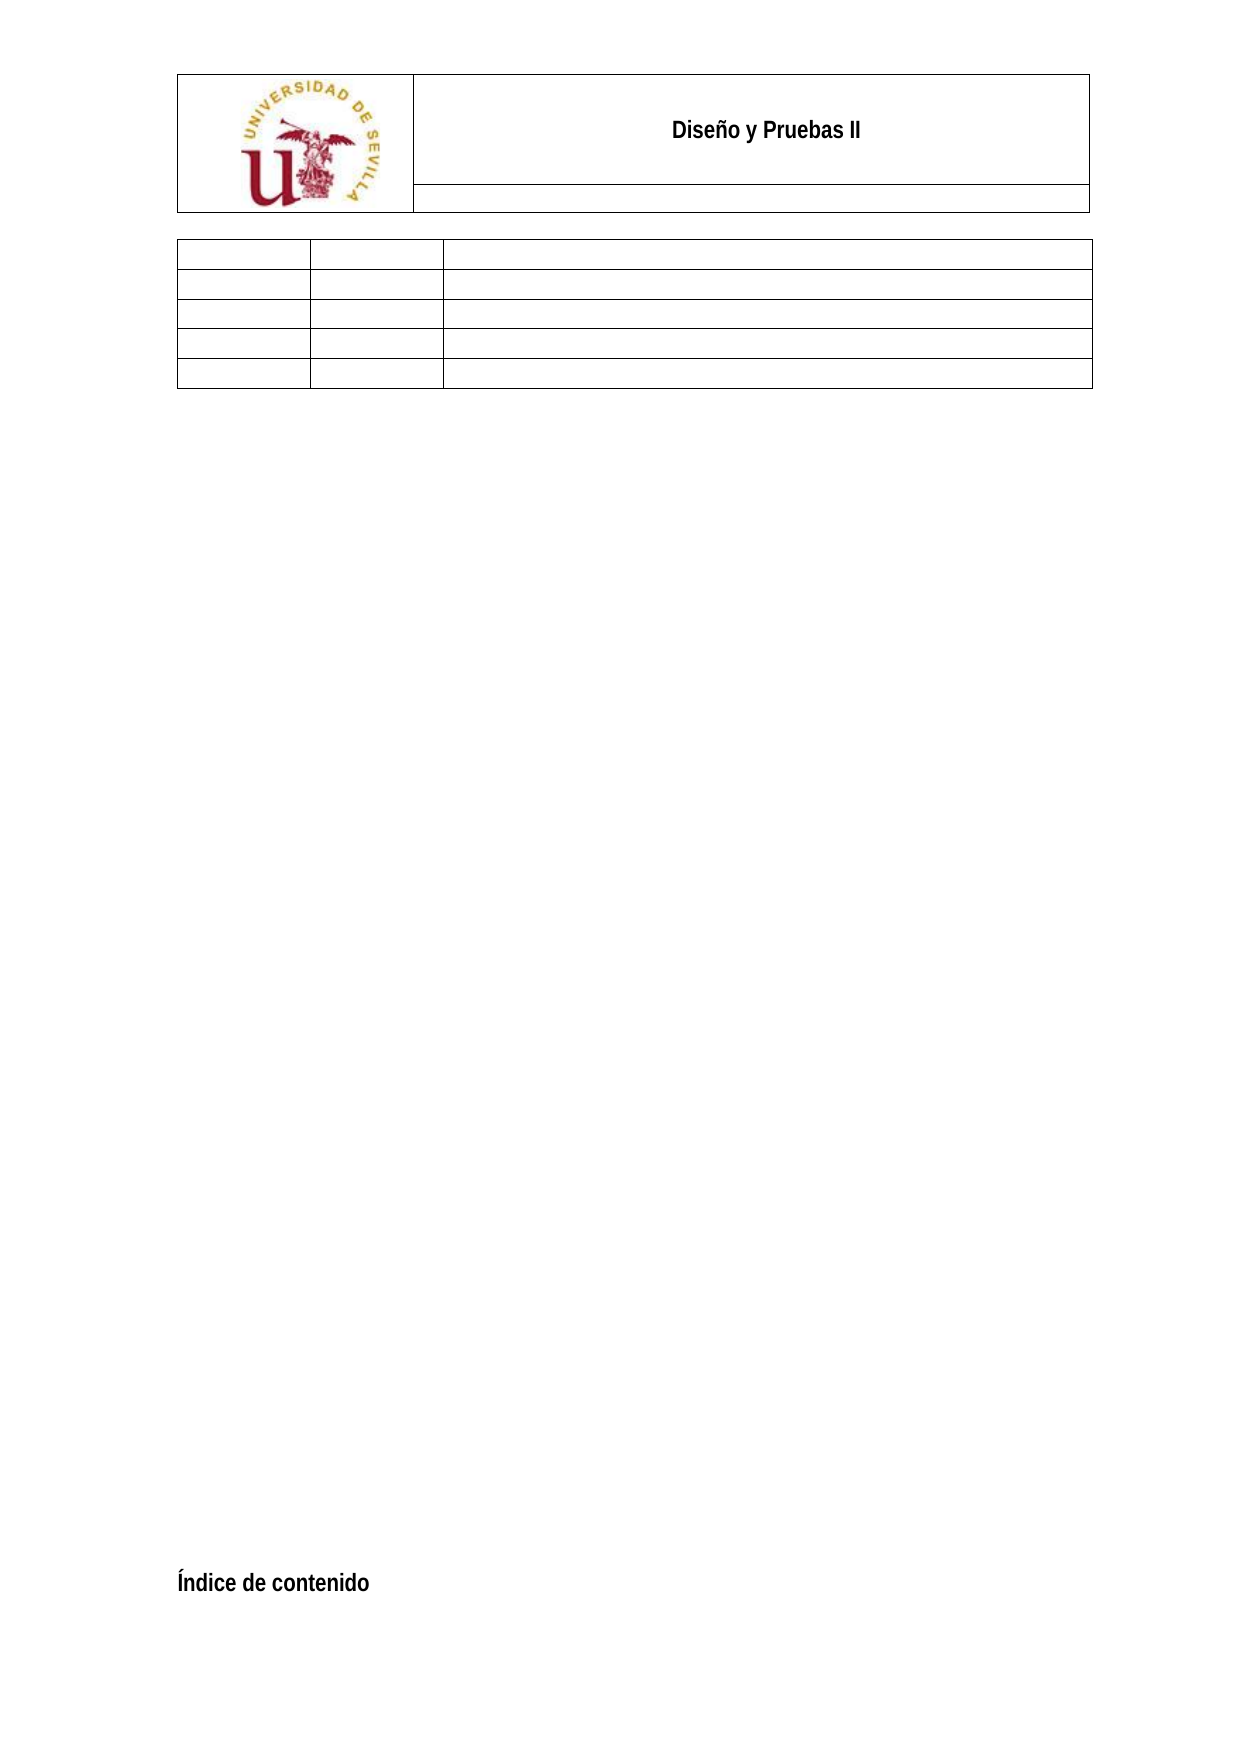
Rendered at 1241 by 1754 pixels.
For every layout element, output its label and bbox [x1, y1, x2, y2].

table_cell [178, 359, 310, 388]
table_cell [444, 300, 1092, 328]
table_cell [178, 329, 310, 358]
picture [240, 79, 381, 208]
table_cell [178, 240, 310, 269]
table_cell [311, 240, 443, 269]
table_cell [178, 300, 310, 328]
table_cell [311, 300, 443, 328]
table_cell [444, 240, 1092, 269]
table_cell [311, 359, 443, 388]
table_cell [444, 329, 1092, 358]
table_cell [178, 270, 310, 298]
table_cell [311, 270, 443, 298]
table_cell [311, 329, 443, 358]
table_cell [444, 270, 1092, 298]
table_cell [444, 359, 1092, 388]
